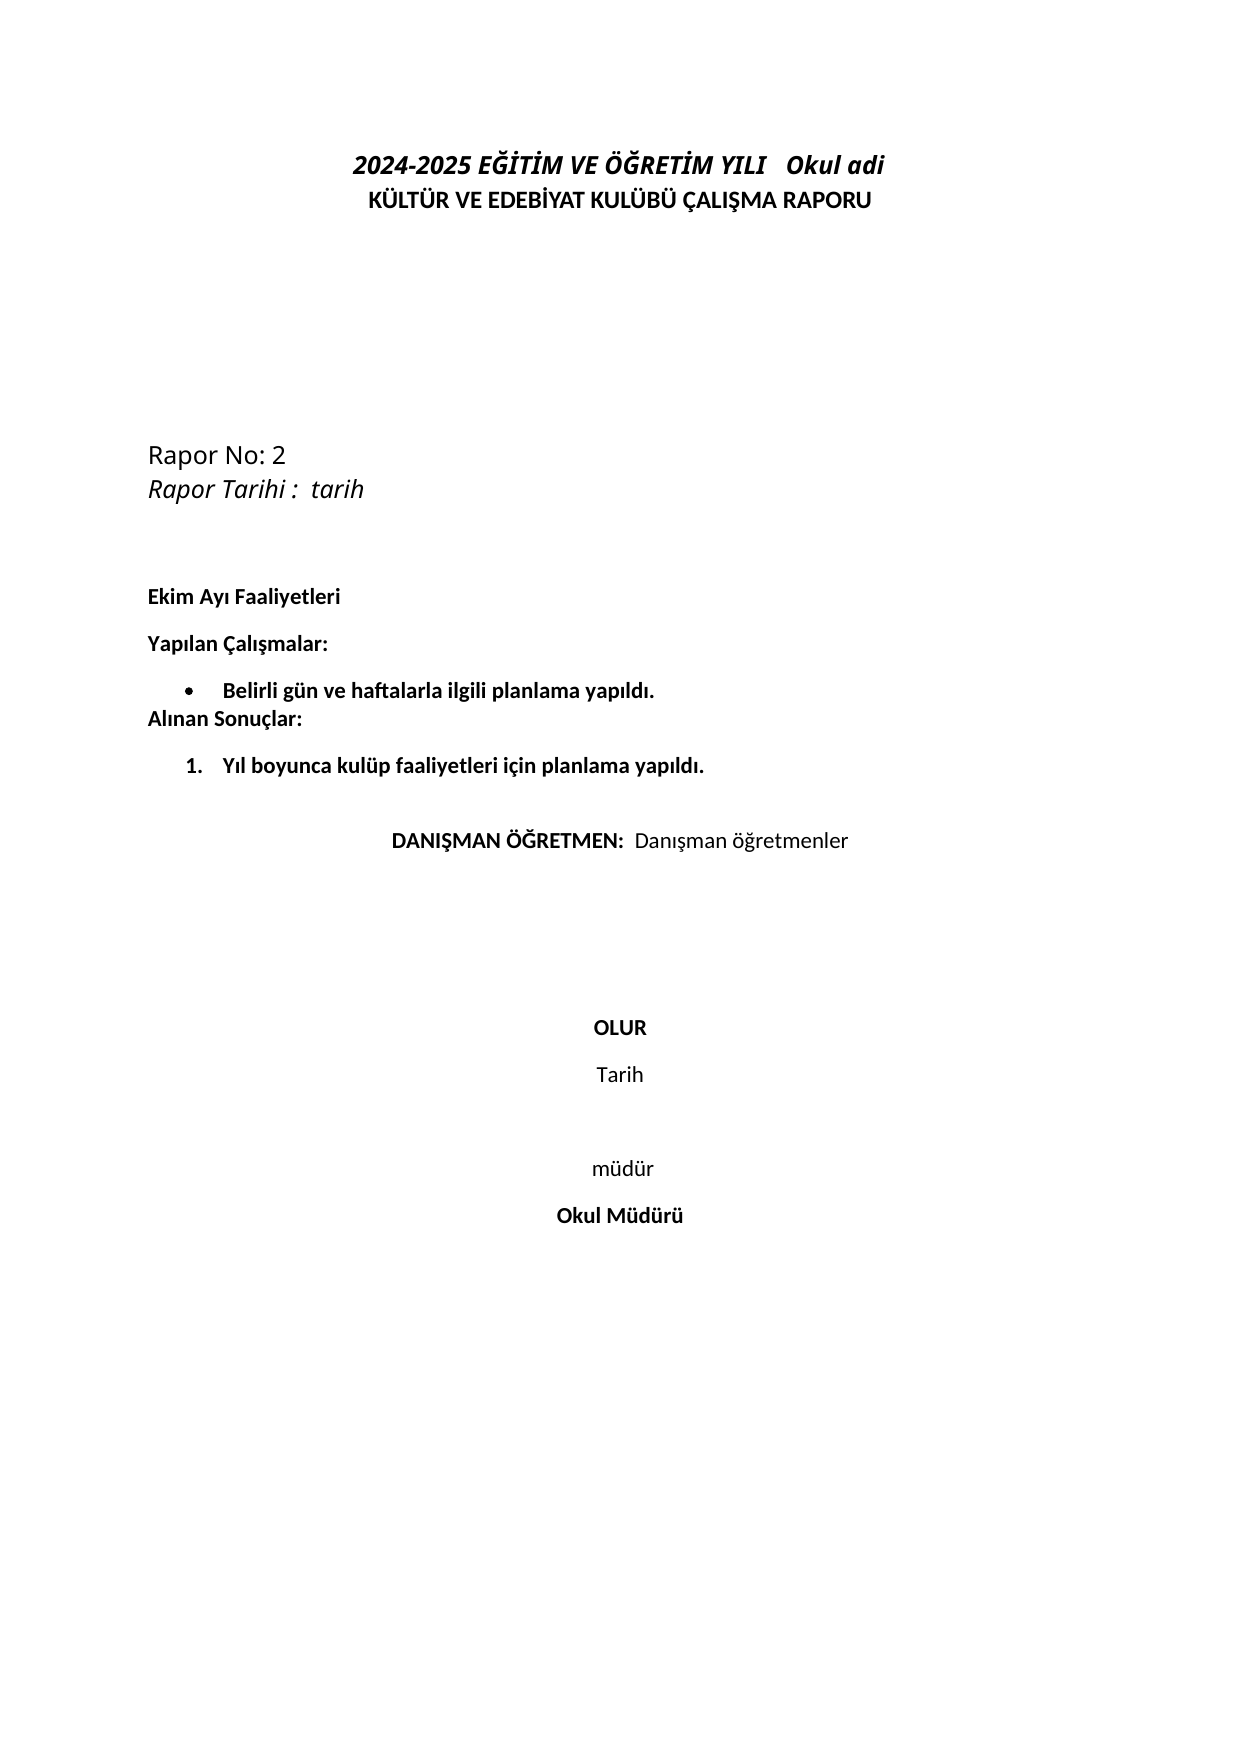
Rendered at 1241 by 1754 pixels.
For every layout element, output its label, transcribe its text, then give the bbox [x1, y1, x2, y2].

text 2024-2025 EĞİTİM VE ÖĞRETİM YILI KÜLTÜR VE EDEBİYAT KULÜBÜ ÇALIŞMA RAPORU [148, 148, 1093, 216]
text DANIŞMAN ÖĞRETMEN: [148, 826, 1093, 854]
text Ekim Ayı Faaliyetleri [148, 582, 1093, 611]
text Okul Müdürü [148, 1201, 1093, 1229]
text Yapılan Çalışmalar: [148, 629, 1093, 657]
text Rapor No: 2 Rapor Tarihi : [148, 403, 1093, 505]
list Belirli gün ve haftalarla ilgili planlama yapıldı. [185, 676, 1093, 704]
text OLUR [148, 1013, 1093, 1042]
list Yıl boyunca kulüp faaliyetleri için planlama yapıldı. [185, 751, 1093, 779]
text Alınan Sonuçlar: [148, 704, 1093, 732]
